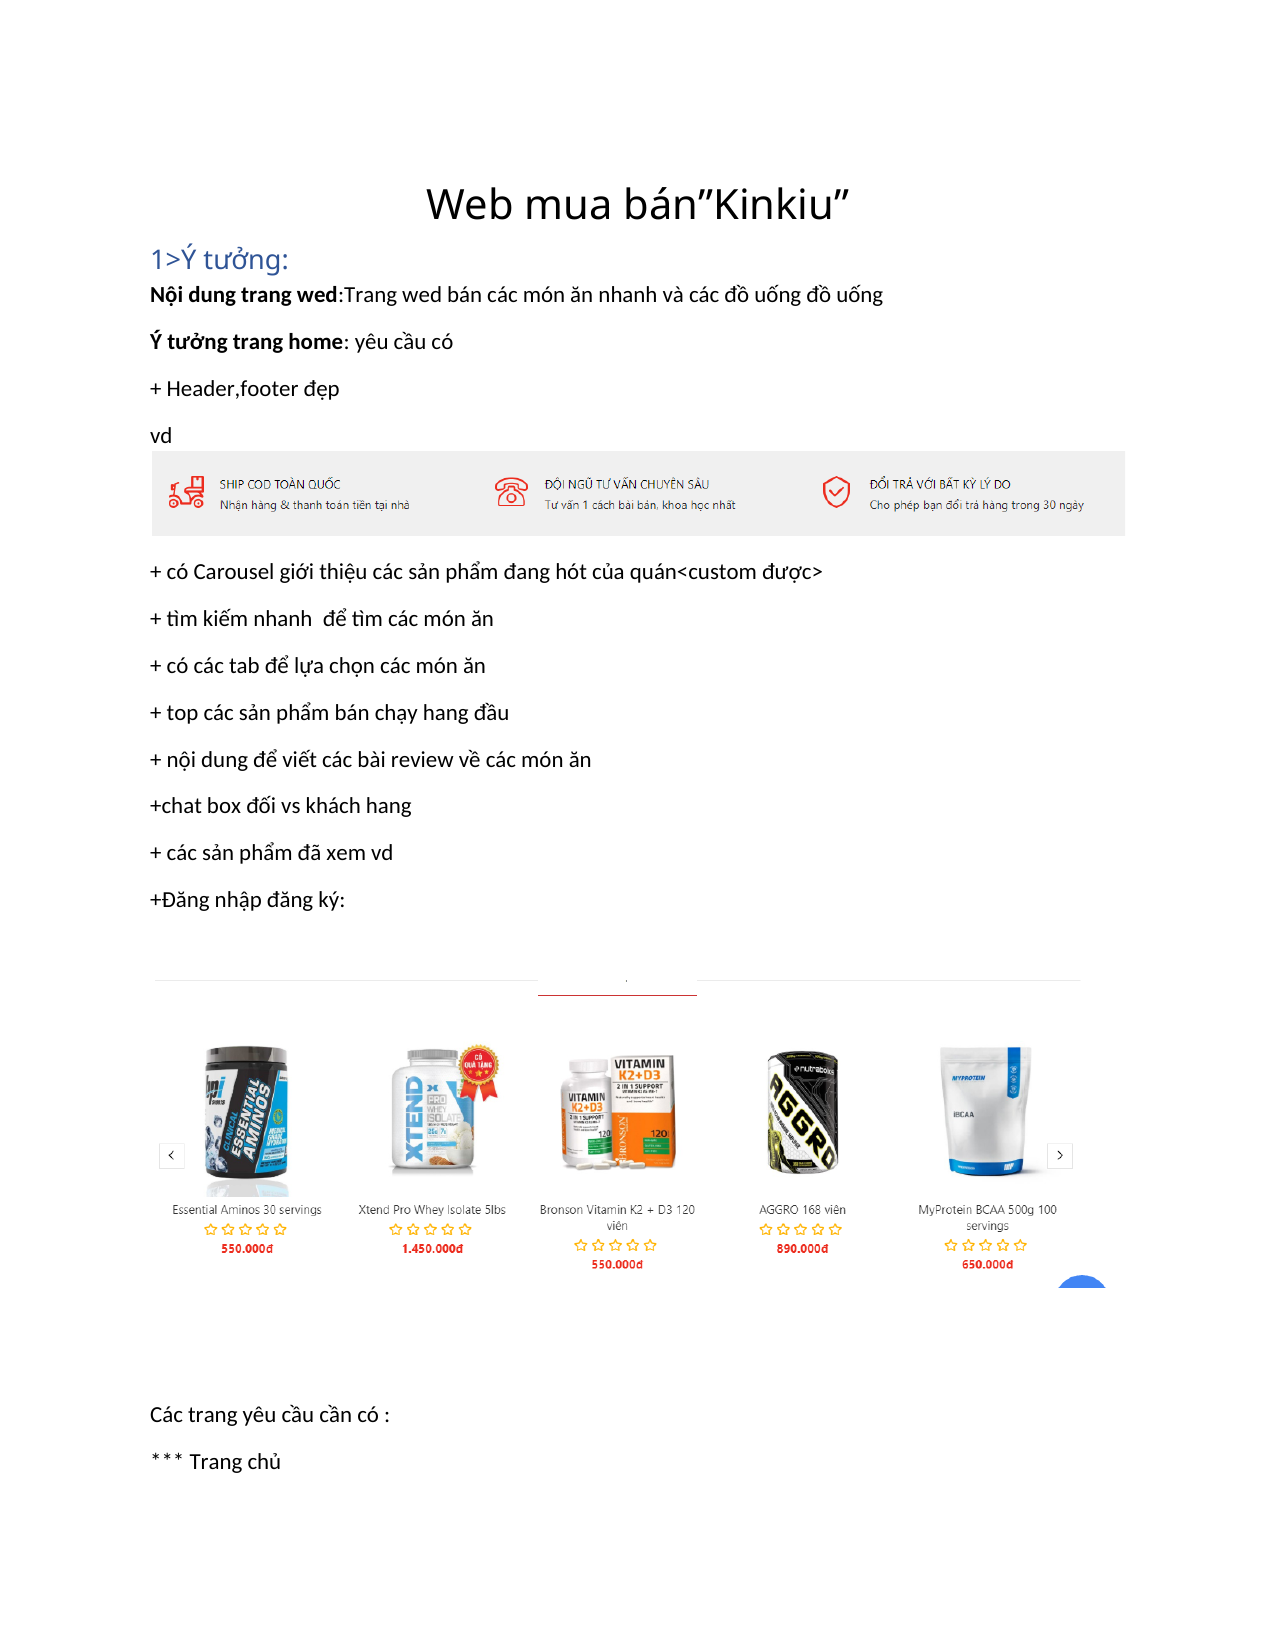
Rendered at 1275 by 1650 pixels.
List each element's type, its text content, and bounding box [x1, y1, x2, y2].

picture [150, 979, 1125, 1288]
text + các sản phẩm đã xem vd [150, 838, 1125, 867]
subtitle Web mua bán”Kinkiu” [150, 175, 1125, 232]
text + có các tab để lựa chọn các món ăn [150, 651, 1125, 679]
picture [150, 451, 1125, 539]
subtitle 1>Ý tưởng: [150, 240, 1125, 277]
text + tìm kiếm nhanh để tìm các món ăn [150, 604, 1125, 632]
text Ý tưởng trang home: yêu cầu có [150, 327, 1125, 355]
text Nội dung trang wed:Trang wed bán các món ăn nhanh và các đồ uống đồ uống [150, 280, 1125, 308]
text + top các sản phẩm bán chạy hang đầu [150, 698, 1125, 726]
text + có Carousel giới thiệu các sản phẩm đang hót của quán<custom được> [150, 557, 1125, 585]
text +Đăng nhập đăng ký: [150, 885, 1125, 913]
text + nội dung để viết các bài review về các món ăn [150, 745, 1125, 773]
text +chat box đối vs khách hang [150, 792, 1125, 820]
text *** Trang chủ [150, 1447, 1125, 1475]
text vd [150, 421, 1125, 451]
text Các trang yêu cầu cần có : [150, 1400, 1125, 1428]
text + Header,footer đẹp [150, 374, 1125, 402]
